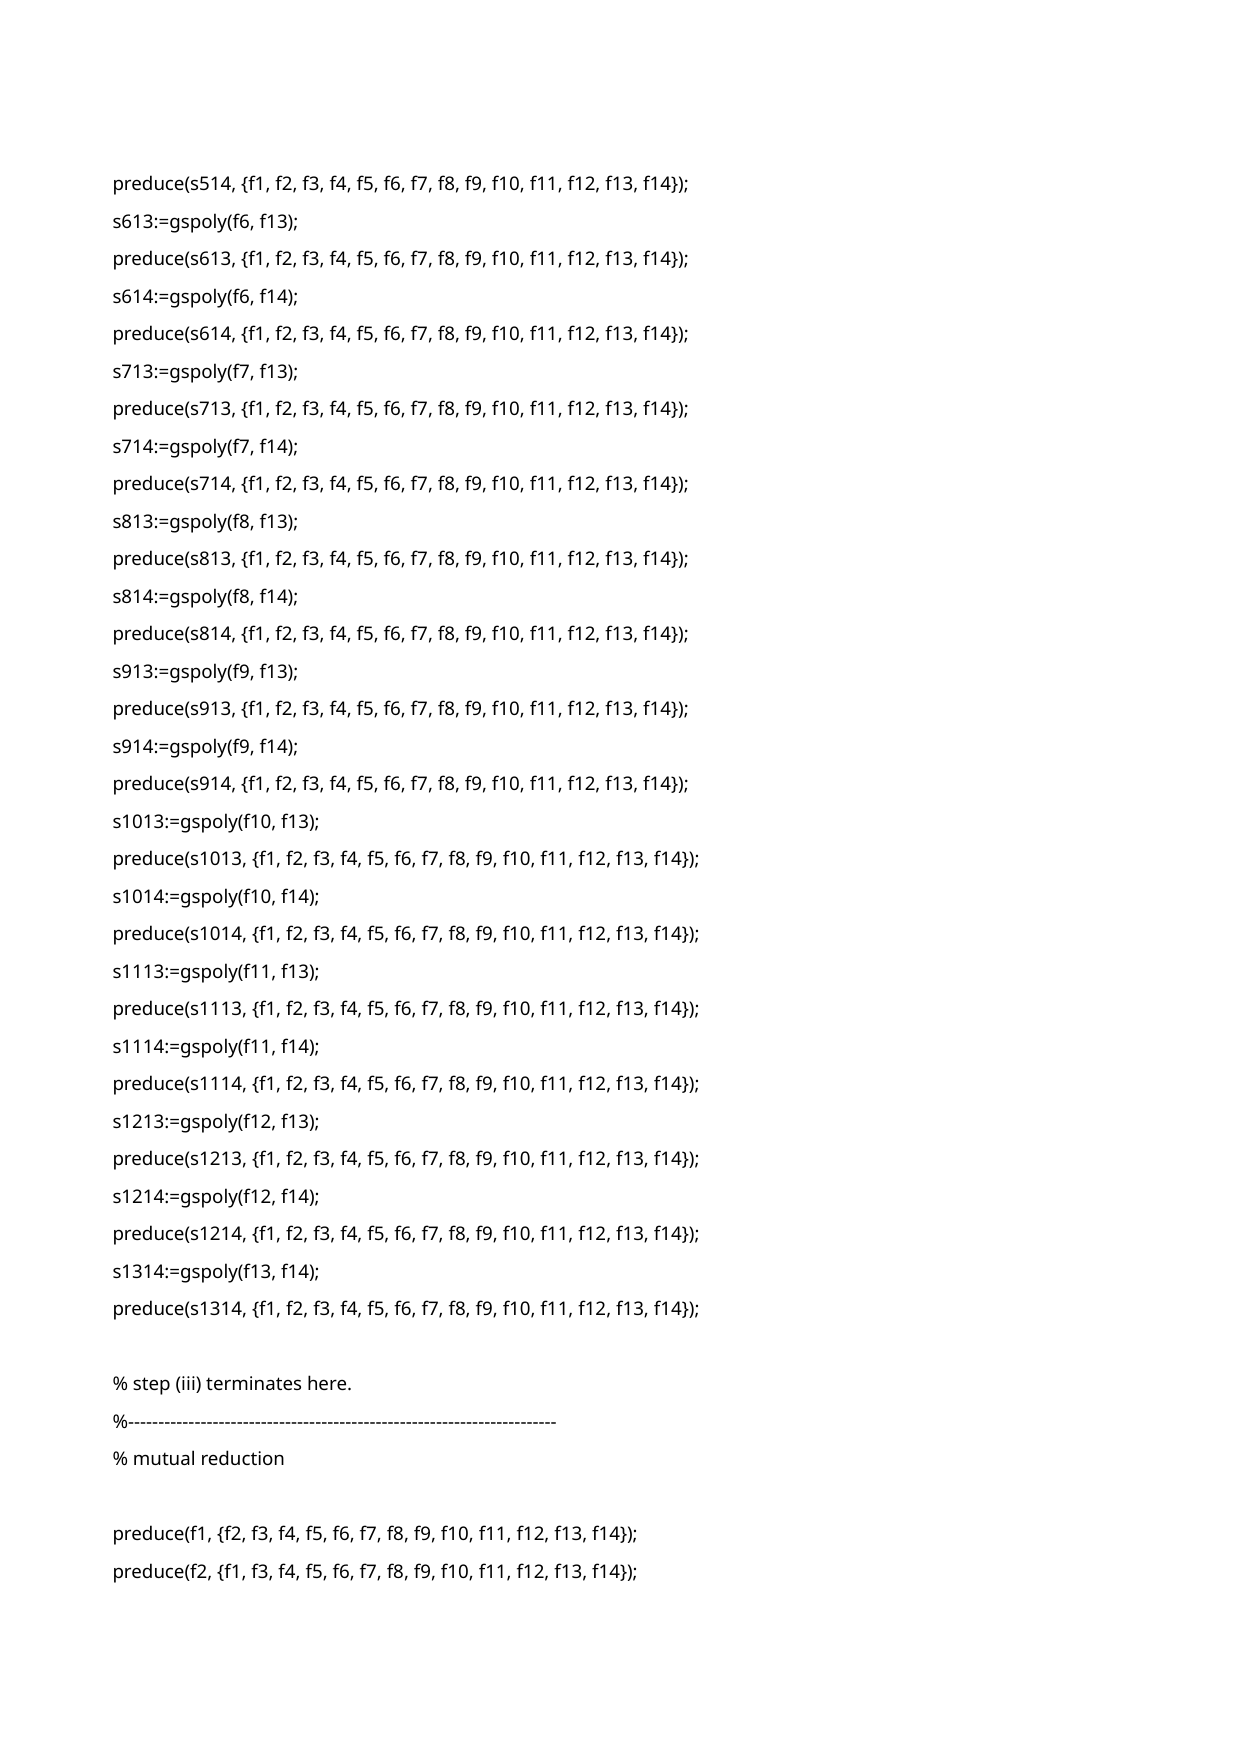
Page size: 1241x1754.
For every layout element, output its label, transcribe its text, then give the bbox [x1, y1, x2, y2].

text s713:=gspoly(f7, f13); [112, 352, 1128, 389]
text s714:=gspoly(f7, f14); [112, 427, 1128, 464]
text preduce(s1114, {f1, f2, f3, f4, f5, f6, f7, f8, f9, f10, f11, f12, f13, f14}); [112, 1064, 1128, 1102]
text preduce(s1013, {f1, f2, f3, f4, f5, f6, f7, f8, f9, f10, f11, f12, f13, f14}); [112, 839, 1128, 877]
text preduce(s1113, {f1, f2, f3, f4, f5, f6, f7, f8, f9, f10, f11, f12, f13, f14}); [112, 989, 1128, 1027]
text preduce(s1014, {f1, f2, f3, f4, f5, f6, f7, f8, f9, f10, f11, f12, f13, f14}); [112, 914, 1128, 952]
text s1213:=gspoly(f12, f13); [112, 1102, 1128, 1139]
text preduce(s1213, {f1, f2, f3, f4, f5, f6, f7, f8, f9, f10, f11, f12, f13, f14}); [112, 1139, 1128, 1177]
text s613:=gspoly(f6, f13); [112, 202, 1128, 239]
text s614:=gspoly(f6, f14); [112, 277, 1128, 314]
text preduce(f1, {f2, f3, f4, f5, f6, f7, f8, f9, f10, f11, f12, f13, f14}); [112, 1514, 1128, 1552]
text %----------------------------------------------------------------------- [112, 1402, 1128, 1439]
text preduce(s1214, {f1, f2, f3, f4, f5, f6, f7, f8, f9, f10, f11, f12, f13, f14}); [112, 1214, 1128, 1252]
text s813:=gspoly(f8, f13); [112, 502, 1128, 539]
text s1314:=gspoly(f13, f14); [112, 1252, 1128, 1289]
text preduce(s613, {f1, f2, f3, f4, f5, f6, f7, f8, f9, f10, f11, f12, f13, f14}); [112, 239, 1128, 277]
text s914:=gspoly(f9, f14); [112, 727, 1128, 764]
text preduce(s714, {f1, f2, f3, f4, f5, f6, f7, f8, f9, f10, f11, f12, f13, f14}); [112, 464, 1128, 502]
text preduce(s1314, {f1, f2, f3, f4, f5, f6, f7, f8, f9, f10, f11, f12, f13, f14}); [112, 1289, 1128, 1327]
text preduce(f2, {f1, f3, f4, f5, f6, f7, f8, f9, f10, f11, f12, f13, f14}); [112, 1552, 1128, 1589]
text s1214:=gspoly(f12, f14); [112, 1177, 1128, 1214]
text preduce(s914, {f1, f2, f3, f4, f5, f6, f7, f8, f9, f10, f11, f12, f13, f14}); [112, 764, 1128, 802]
text preduce(s614, {f1, f2, f3, f4, f5, f6, f7, f8, f9, f10, f11, f12, f13, f14}); [112, 314, 1128, 352]
text s1113:=gspoly(f11, f13); [112, 952, 1128, 989]
text s913:=gspoly(f9, f13); [112, 652, 1128, 689]
text preduce(s913, {f1, f2, f3, f4, f5, f6, f7, f8, f9, f10, f11, f12, f13, f14}); [112, 689, 1128, 727]
text preduce(s813, {f1, f2, f3, f4, f5, f6, f7, f8, f9, f10, f11, f12, f13, f14}); [112, 539, 1128, 577]
text s1014:=gspoly(f10, f14); [112, 877, 1128, 914]
text s814:=gspoly(f8, f14); [112, 577, 1128, 614]
text s1013:=gspoly(f10, f13); [112, 802, 1128, 839]
text preduce(s514, {f1, f2, f3, f4, f5, f6, f7, f8, f9, f10, f11, f12, f13, f14}); [112, 164, 1128, 202]
text % step (iii) terminates here. [112, 1364, 1128, 1402]
text preduce(s814, {f1, f2, f3, f4, f5, f6, f7, f8, f9, f10, f11, f12, f13, f14}); [112, 614, 1128, 652]
text preduce(s713, {f1, f2, f3, f4, f5, f6, f7, f8, f9, f10, f11, f12, f13, f14}); [112, 389, 1128, 427]
text s1114:=gspoly(f11, f14); [112, 1027, 1128, 1064]
text % mutual reduction [112, 1439, 1128, 1477]
